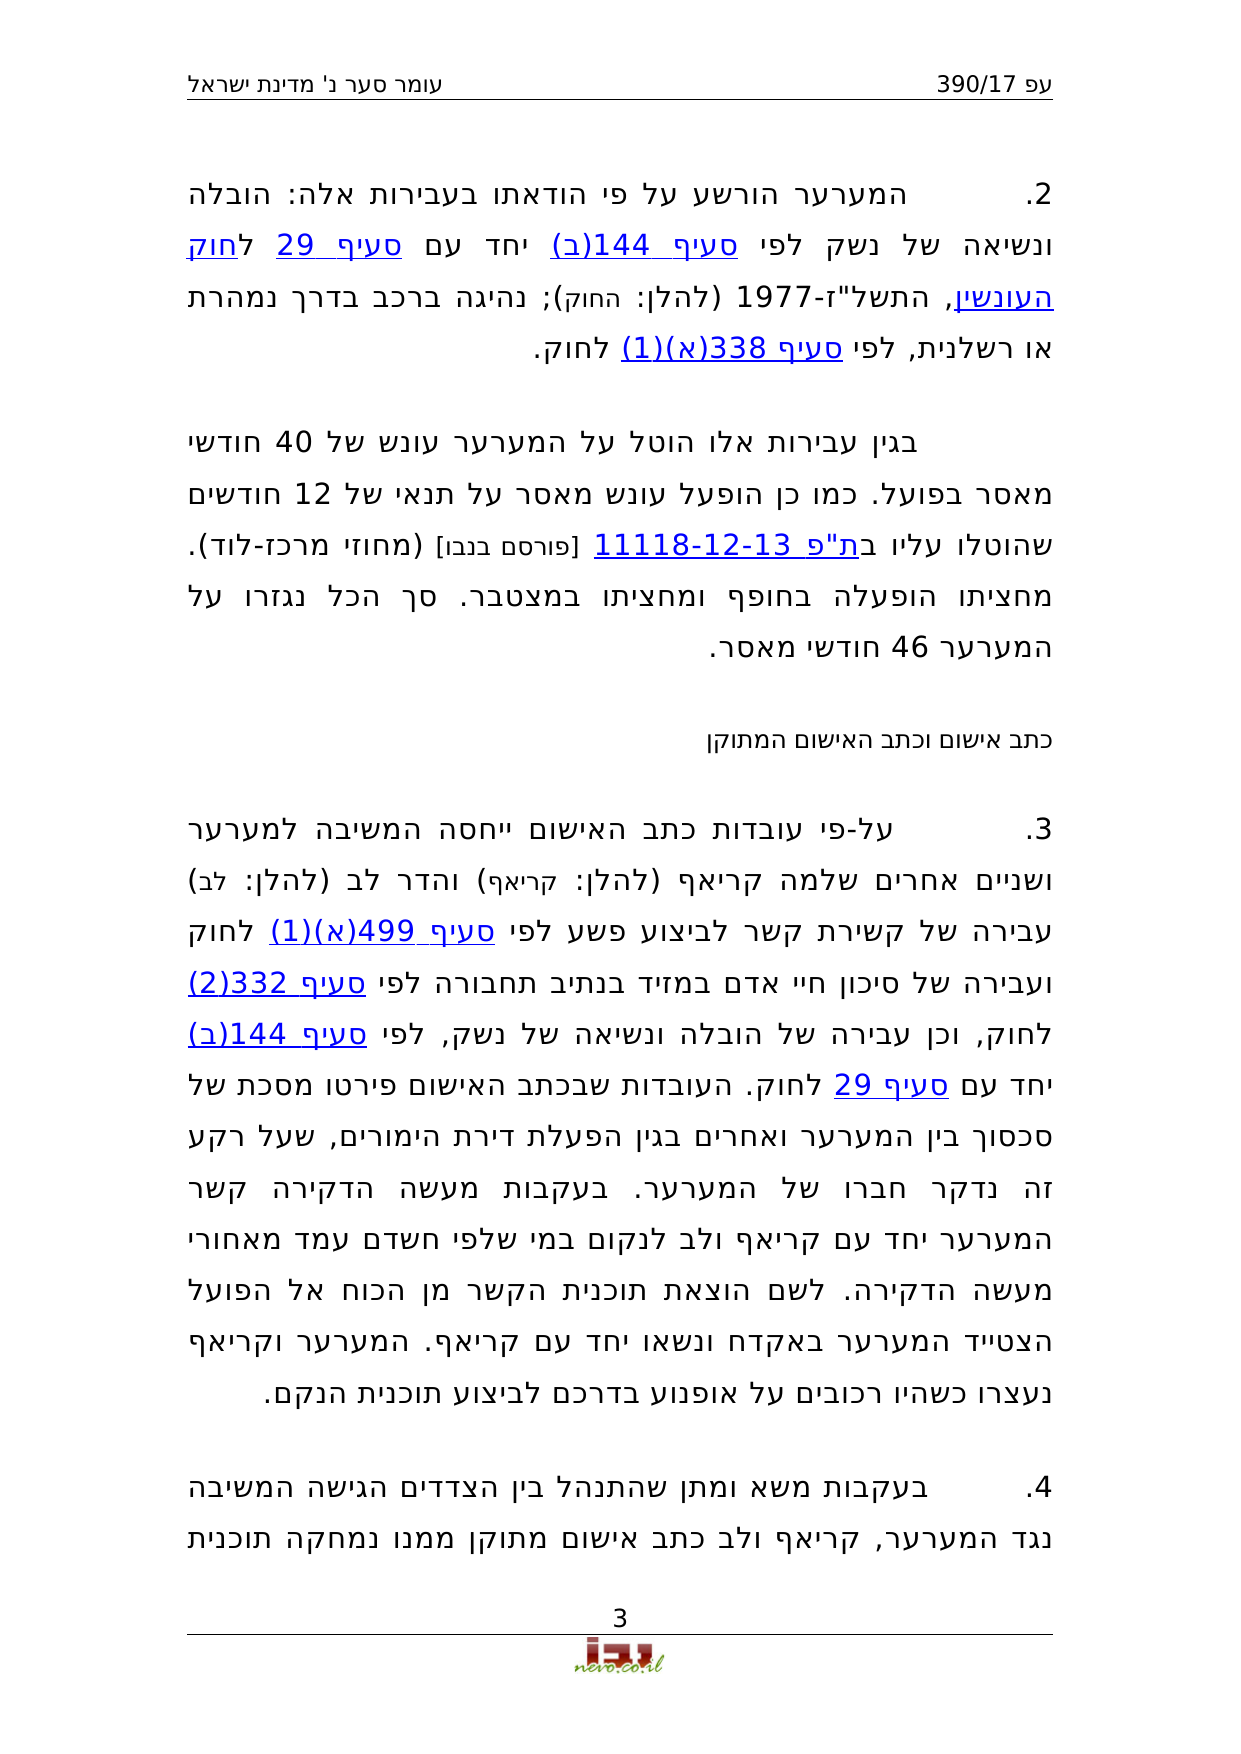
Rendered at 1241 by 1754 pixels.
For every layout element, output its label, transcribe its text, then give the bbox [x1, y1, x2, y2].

text 3. על-פי עובדות כתב האישום ייחסה המשיבה למערער ושניים אחרים שלמה קריאף (להלן: קריאף) והדר לב (להלן: לב) עבירה של קשירת קשר לביצוע פשע לפי סעיף 499(א)(1) לחוק ועבירה של סיכון חיי אדם במזיד בנתיב תחבורה לפי סעיף 332(2) לחוק, וכן עבירה של הובלה ונשיאה של נשק, לפי סעיף 144(ב) יחד עם סעיף 29 לחוק. העובדות שבכתב האישום פירטו מסכת של סכסוך בין המערער ואחרים בגין הפעלת דירת הימורים, שעל רקע זה נדקר חברו של המערער. בעקבות מעשה הדקירה קשר המערער יחד עם קריאף ולב לנקום במי שלפי חשדם עמד מאחורי מעשה הדקירה. לשם הוצאת תוכנית הקשר מן הכוח אל הפועל הצטייד המערער באקדח ונשאו יחד עם קריאף. המערער וקריאף נעצרו כשהיו רכובים על אופנוע בדרכם לביצוע תוכנית הנקם. [187, 812, 1053, 1410]
picture [574, 1637, 666, 1674]
text 2. המערער הורשע על פי הודאתו בעבירות אלה: הובלה ונשיאה של נשק לפי סעיף 144(ב) יחד עם סעיף 29 לחוק העונשין, התשל"ז-1977 (להלן: החוק); נהיגה ברכב בדרך נמהרת או רשלנית, לפי סעיף 338(א)(1) לחוק. [187, 177, 1053, 365]
text בגין עבירות אלו הוטל על המערער עונש של 40 חודשי מאסר בפועל. כמו כן הופעל עונש מאסר על תנאי של 12 חודשים שהוטלו עליו בת"פ 11118-12-13 [פורסם בנבו] (מחוזי מרכז-לוד). מחציתו הופעלה בחופף ומחציתו במצטבר. סך הכל נגזרו על המערער 46 חודשי מאסר. [187, 425, 1053, 665]
text כתב אישום וכתב האישום המתוקן [187, 725, 1053, 754]
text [187, 1470, 1053, 1556]
